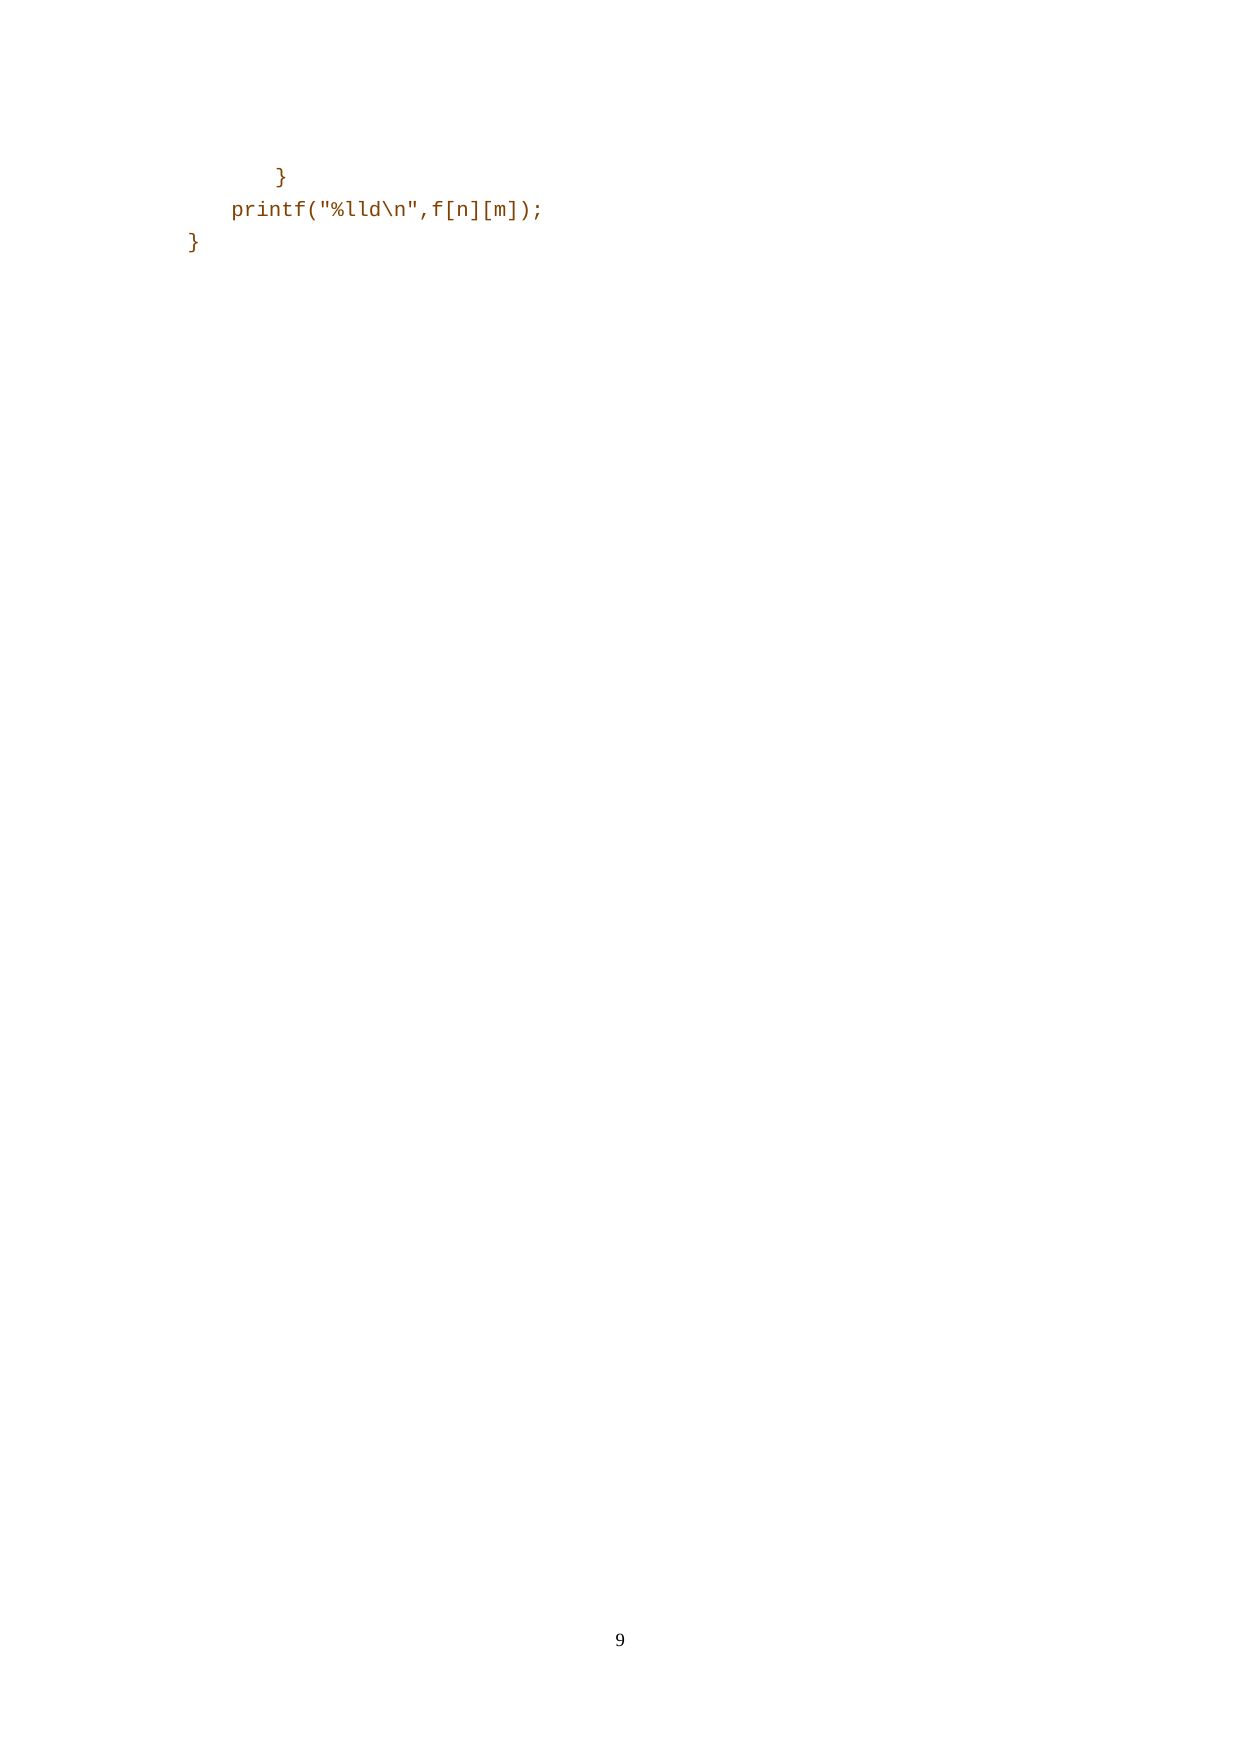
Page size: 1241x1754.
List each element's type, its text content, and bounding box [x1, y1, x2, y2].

text printf("%lld\n",f[n][m]); [187, 194, 1053, 227]
text } [187, 162, 1053, 194]
text } [187, 227, 1053, 259]
